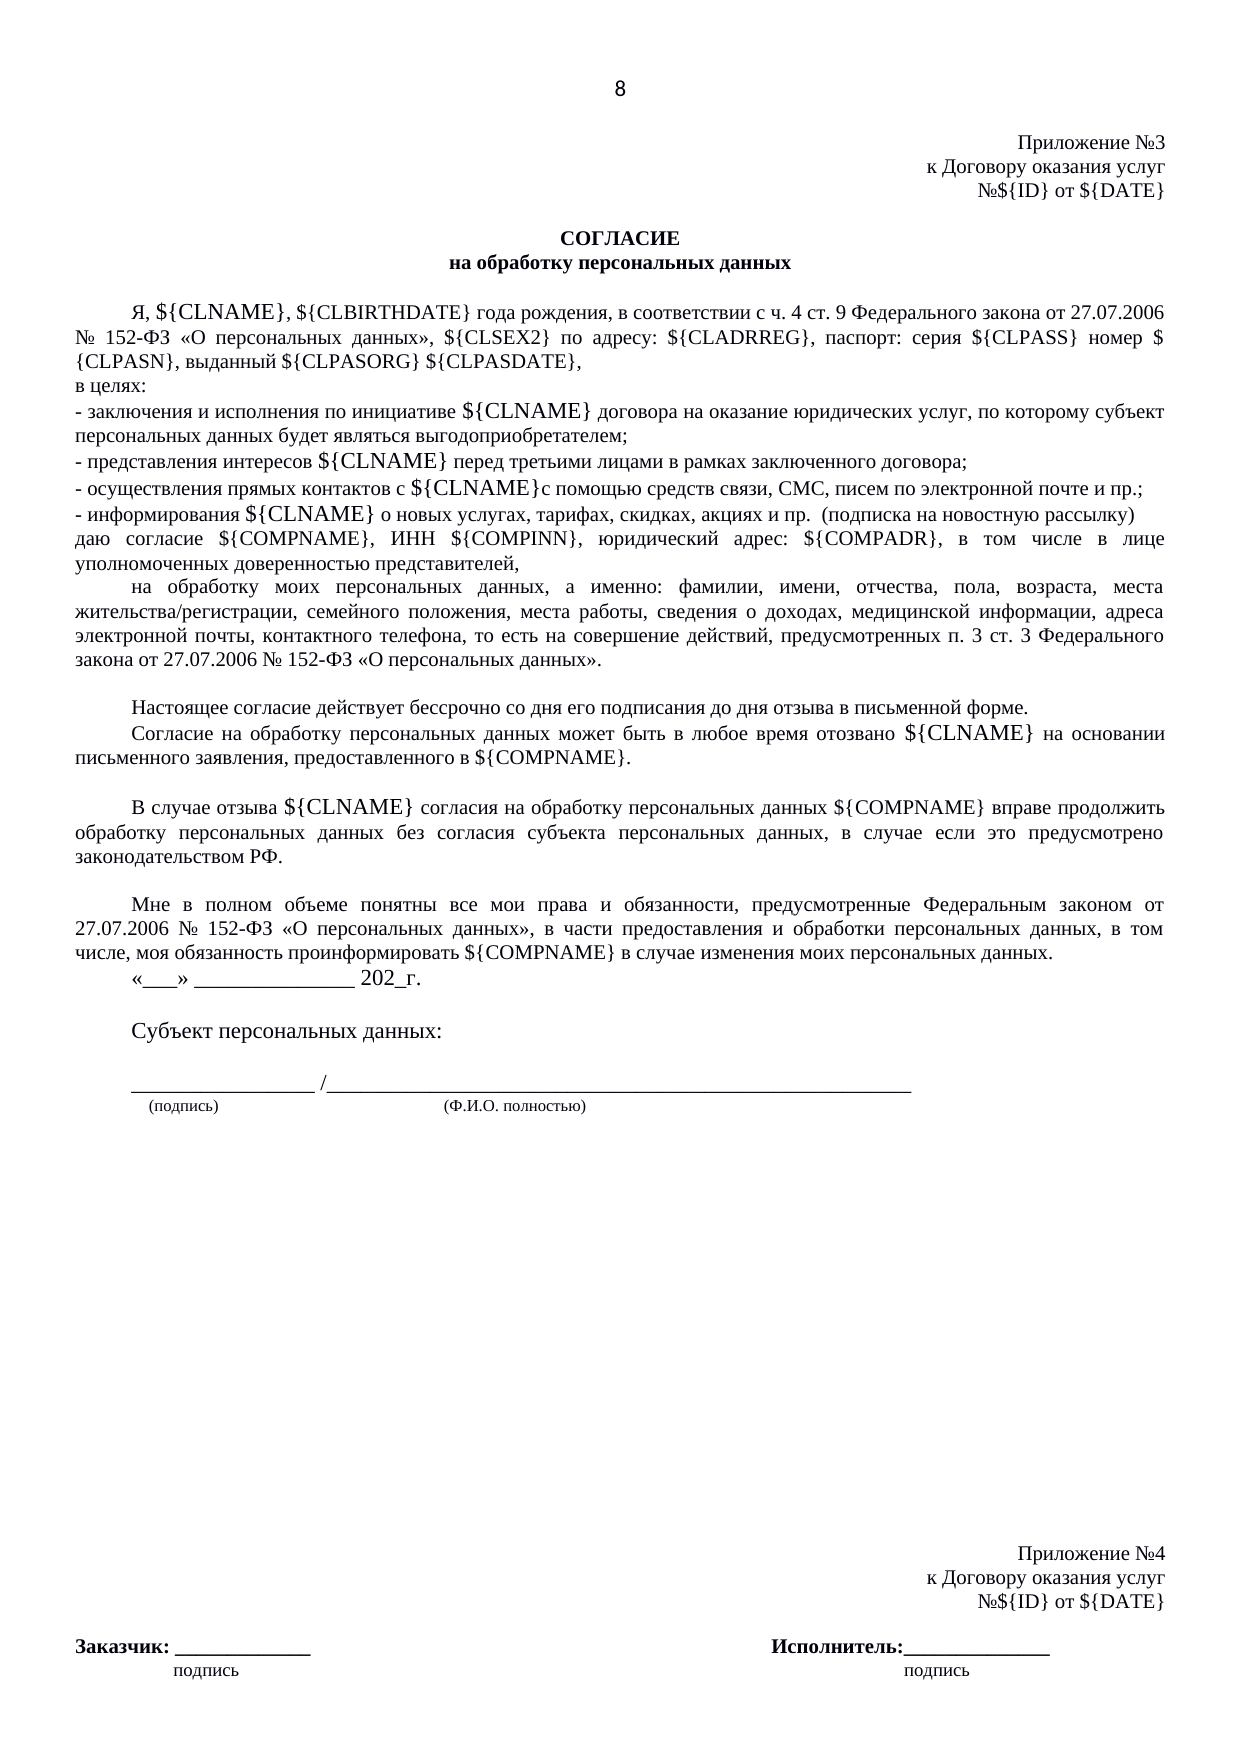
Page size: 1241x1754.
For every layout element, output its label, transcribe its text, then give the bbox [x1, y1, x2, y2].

text Мне в полном объеме понятны все мои права и обязанности, предусмотренные Федеральным законом от 27.07.2006 № 152-ФЗ «О персональных данных», в части предоставления и обработки персональных данных, в том числе, моя обязанность проинформировать ${COMPNAME} в случае изменения моих персональных данных. [75, 892, 1165, 964]
text к Договору оказания услуг [666, 154, 1165, 178]
text №${ID} от ${DATE} [666, 178, 1165, 202]
text Согласие на обработку персональных данных может быть в любое время отозвано ${CLNAME} на основании письменного заявления, предоставленного в ${COMPNAME}. [75, 719, 1165, 769]
text даю согласие ${COMPNAME}, ИНН ${COMPINN}, юридический адрес: ${COMPADR}, в том числе в лице уполномоченных доверенностью представителей, [75, 526, 1165, 574]
text - осуществления прямых контактов с ${CLNAME}с помощью средств связи, СМС, писем по электронной почте и пр.; [75, 474, 1165, 500]
text Субъект персональных данных: [75, 1017, 1165, 1043]
text - информирования ${CLNAME} о новых услугах, тарифах, скидках, акциях и пр. (подписка на новостную рассылку) [75, 500, 1165, 526]
text «___» ______________ 202_г. [75, 964, 1165, 990]
text СОГЛАСИЕ [75, 226, 1165, 250]
text Я, ${CLNAME}, ${CLBIRTHDATE} года рождения, в соответствии с ч. 4 ст. 9 Федерального закона от 27.07.2006 № 152-ФЗ «О персональных данных», ${CLSEX2} по адресу: ${CLADRREG}, паспорт: серия ${CLPASS} номер ${CLPASN}, выданный ${CLPASORG} ${CLPASDATE}, [75, 298, 1165, 373]
text в целях: [75, 373, 1165, 397]
text №${ID} от ${DATE} [666, 1589, 1165, 1613]
text ________________ /___________________________________________________ [75, 1069, 1165, 1096]
text Приложение №3 [75, 130, 1165, 154]
text Приложение №4 [75, 1541, 1165, 1565]
text Настоящее согласие действует бессрочно со дня его подписания до дня отзыва в письменной форме. [75, 695, 1165, 719]
text на обработку моих персональных данных, а именно: фамилии, имени, отчества, пола, возраста, места жительства/регистрации, семейного положения, места работы, сведения о доходах, медицинской информации, адреса электронной почты, контактного телефона, то есть на совершение действий, предусмотренных п. 3 ст. 3 Федерального закона от 27.07.2006 № 152-ФЗ «О персональных данных». [75, 574, 1165, 671]
text В случае отзыва ${CLNAME} согласия на обработку персональных данных ${COMPNAME} вправе продолжить обработку персональных данных без согласия субъекта персональных данных, в случае если это предусмотрено законодательством РФ. [75, 793, 1165, 868]
text на обработку персональных данных [75, 250, 1165, 274]
text - заключения и исполнения по инициативе ${CLNAME} договора на оказание юридических услуг, по которому субъект персональных данных будет являться выгодоприобретателем; [75, 397, 1165, 447]
text (подпись) (Ф.И.О. полностью) [75, 1096, 1165, 1115]
text к Договору оказания услуг [666, 1565, 1165, 1589]
text - представления интересов ${CLNAME} перед третьими лицами в рамках заключенного договора; [75, 447, 1165, 474]
